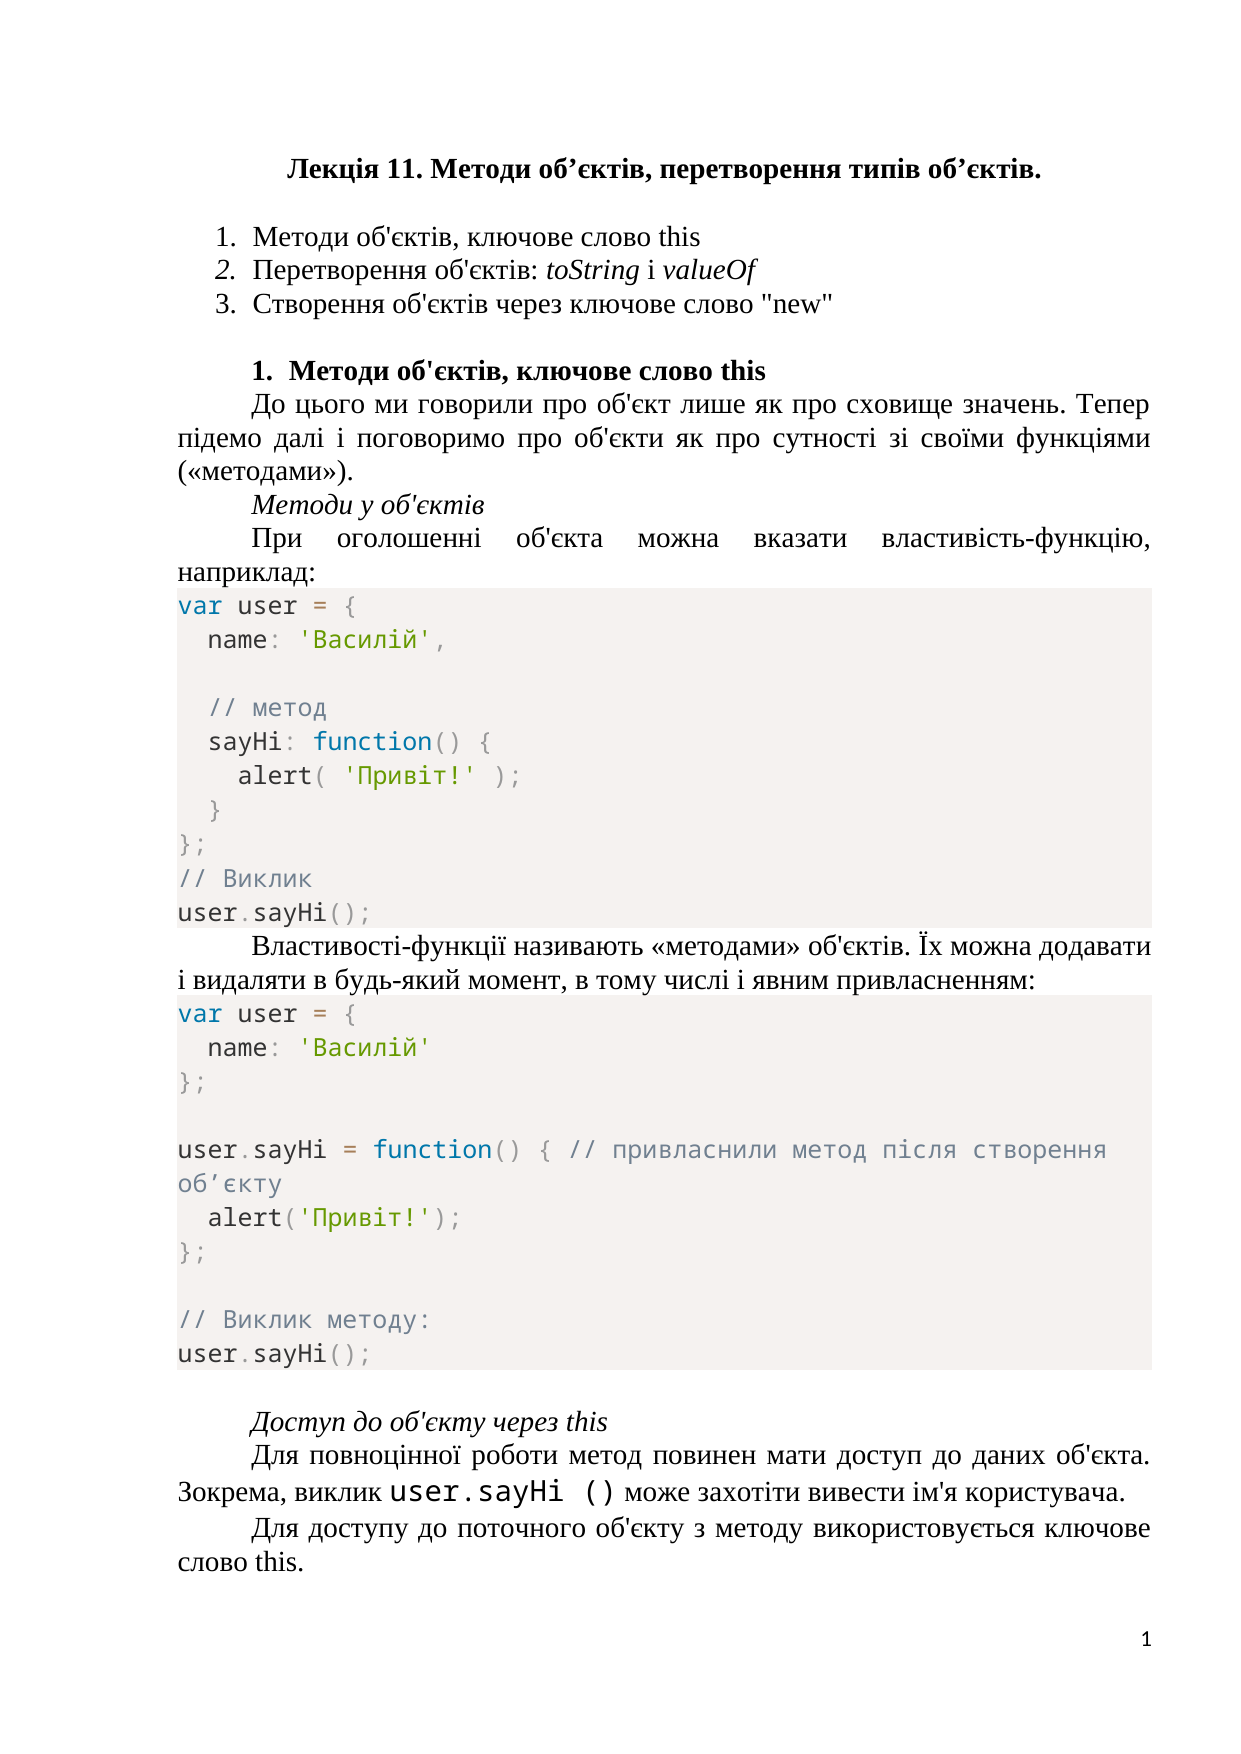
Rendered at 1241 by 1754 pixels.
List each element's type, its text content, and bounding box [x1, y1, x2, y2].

text Властивості-функції називають «методами» об'єктів. Їх можна додавати і видаляти в будь-який момент, в тому числі і явним привласненням: [177, 928, 1152, 995]
text }; [177, 1063, 1152, 1098]
text }; [177, 826, 1152, 860]
text // Виклик [177, 860, 1152, 894]
text var user = { [177, 588, 1152, 622]
text alert('Привіт!'); [177, 1200, 1152, 1234]
text Доступ до об'єкту через this [177, 1404, 1152, 1437]
text } [177, 792, 1152, 826]
text sayHi: function() { [177, 724, 1152, 758]
text Для повноцінної роботи метод повинен мати доступ до даних об'єкта. Зокрема, виклик user.sayHi () може захотіти вивести ім'я користувача. [177, 1437, 1152, 1510]
text При оголошенні об'єкта можна вказати властивість-функцію, наприклад: [177, 521, 1152, 588]
text user.sayHi(); [177, 1336, 1152, 1370]
text alert( 'Привіт!' ); [177, 758, 1152, 792]
list Методи об'єктів, ключове слово this [215, 219, 1152, 252]
text // Виклик методу: [177, 1302, 1152, 1336]
text Методи у об'єктів [177, 487, 1152, 521]
text }; [177, 1234, 1152, 1268]
text user.sayHi(); [177, 894, 1152, 928]
text user.sayHi = function() { // привласнили метод після створення об’єкту [177, 1132, 1152, 1200]
list Методи об'єктів, ключове слово this [251, 353, 1152, 386]
list Створення об'єктів через ключове слово "new" [215, 286, 1152, 319]
list Перетворення об'єктів: toString і valueOf [215, 252, 1152, 286]
text // метод [177, 690, 1152, 724]
text var user = { [177, 995, 1152, 1029]
text Лекція 11. Методи об’єктів, перетворення типів об’єктів. [177, 152, 1152, 185]
text name: 'Василій', [177, 622, 1152, 656]
text name: 'Василій' [177, 1029, 1152, 1063]
text До цього ми говорили про об'єкт лише як про сховище значень. Тепер підемо далі і поговоримо про об'єкти як про сутності зі своїми функціями («методами»). [177, 386, 1152, 487]
text Для доступу до поточного об'єкту з методу використовується ключове слово this. [177, 1510, 1152, 1577]
